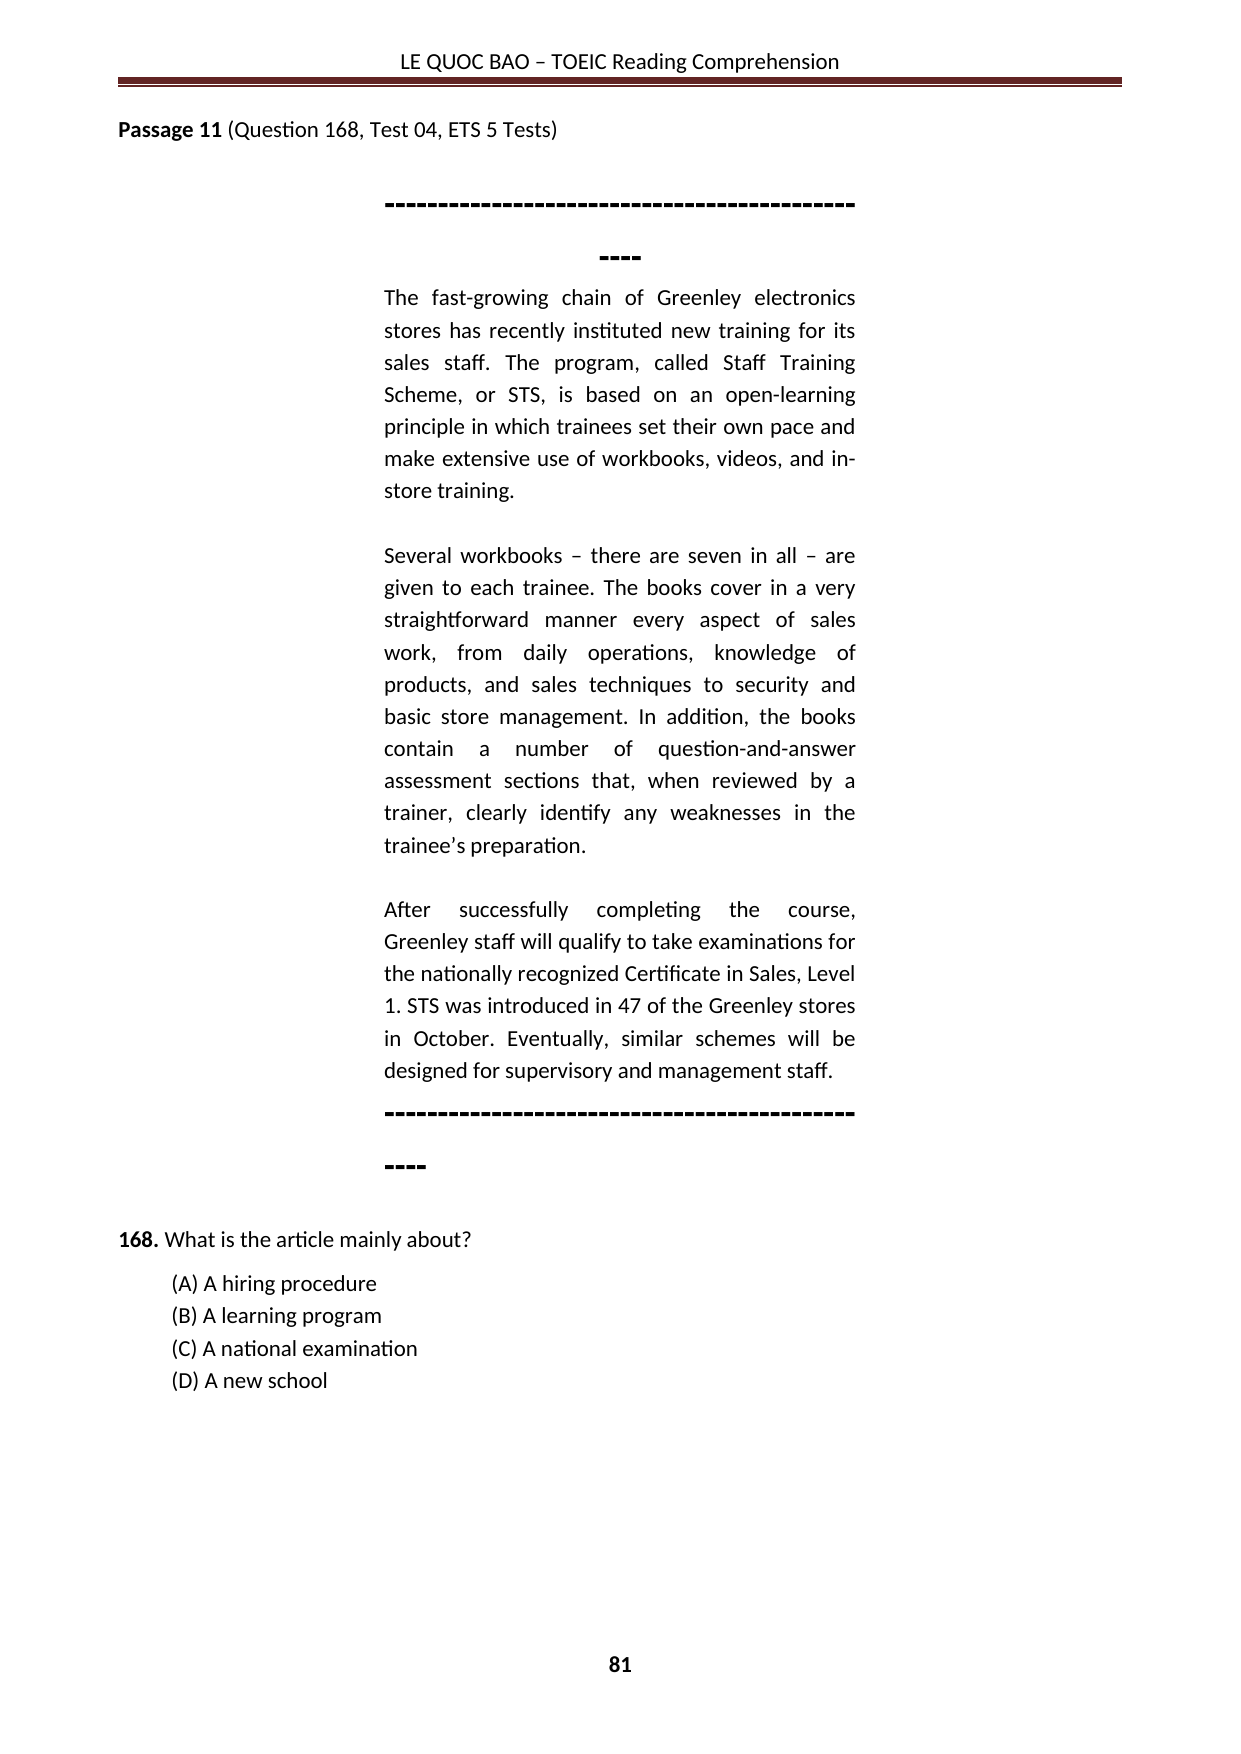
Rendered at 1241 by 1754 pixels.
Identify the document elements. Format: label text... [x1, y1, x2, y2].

text ------------------------------------------------ [384, 1088, 856, 1186]
text 168. What is the article mainly about? [118, 1225, 1122, 1253]
text The fast-growing chain of Greenley electronics stores has recently instituted new training for its sales staff. The program, called Staff Training Scheme, or STS, is based on an open-learning principle in which trainees set their own pace and make extensive use of workbooks, videos, and in-store training. [384, 283, 856, 505]
text (A) A hiring procedure [171, 1269, 1122, 1297]
text (B) A learning program [171, 1302, 1122, 1330]
text Passage 11 (Question 168, Test 04, ETS 5 Tests) [118, 115, 1122, 143]
text After successfully completing the course, Greenley staff will qualify to take examinations for the nationally recognized Certificate in Sales, Level 1. STS was introduced in 47 of the Greenley stores in October. Eventually, similar schemes will be designed for supervisory and management staff. [384, 895, 856, 1084]
text Several workbooks – there are seven in all – are given to each trainee. The books cover in a very straightforward manner every aspect of sales work, from daily operations, knowledge of products, and sales techniques to security and basic store management. In addition, the books contain a number of question-and-answer assessment sections that, when reviewed by a trainer, clearly identify any weaknesses in the trainee’s preparation. [384, 541, 856, 859]
text (C) A national examination (D) A new school [171, 1334, 1122, 1394]
text ------------------------------------------------ [384, 179, 856, 277]
